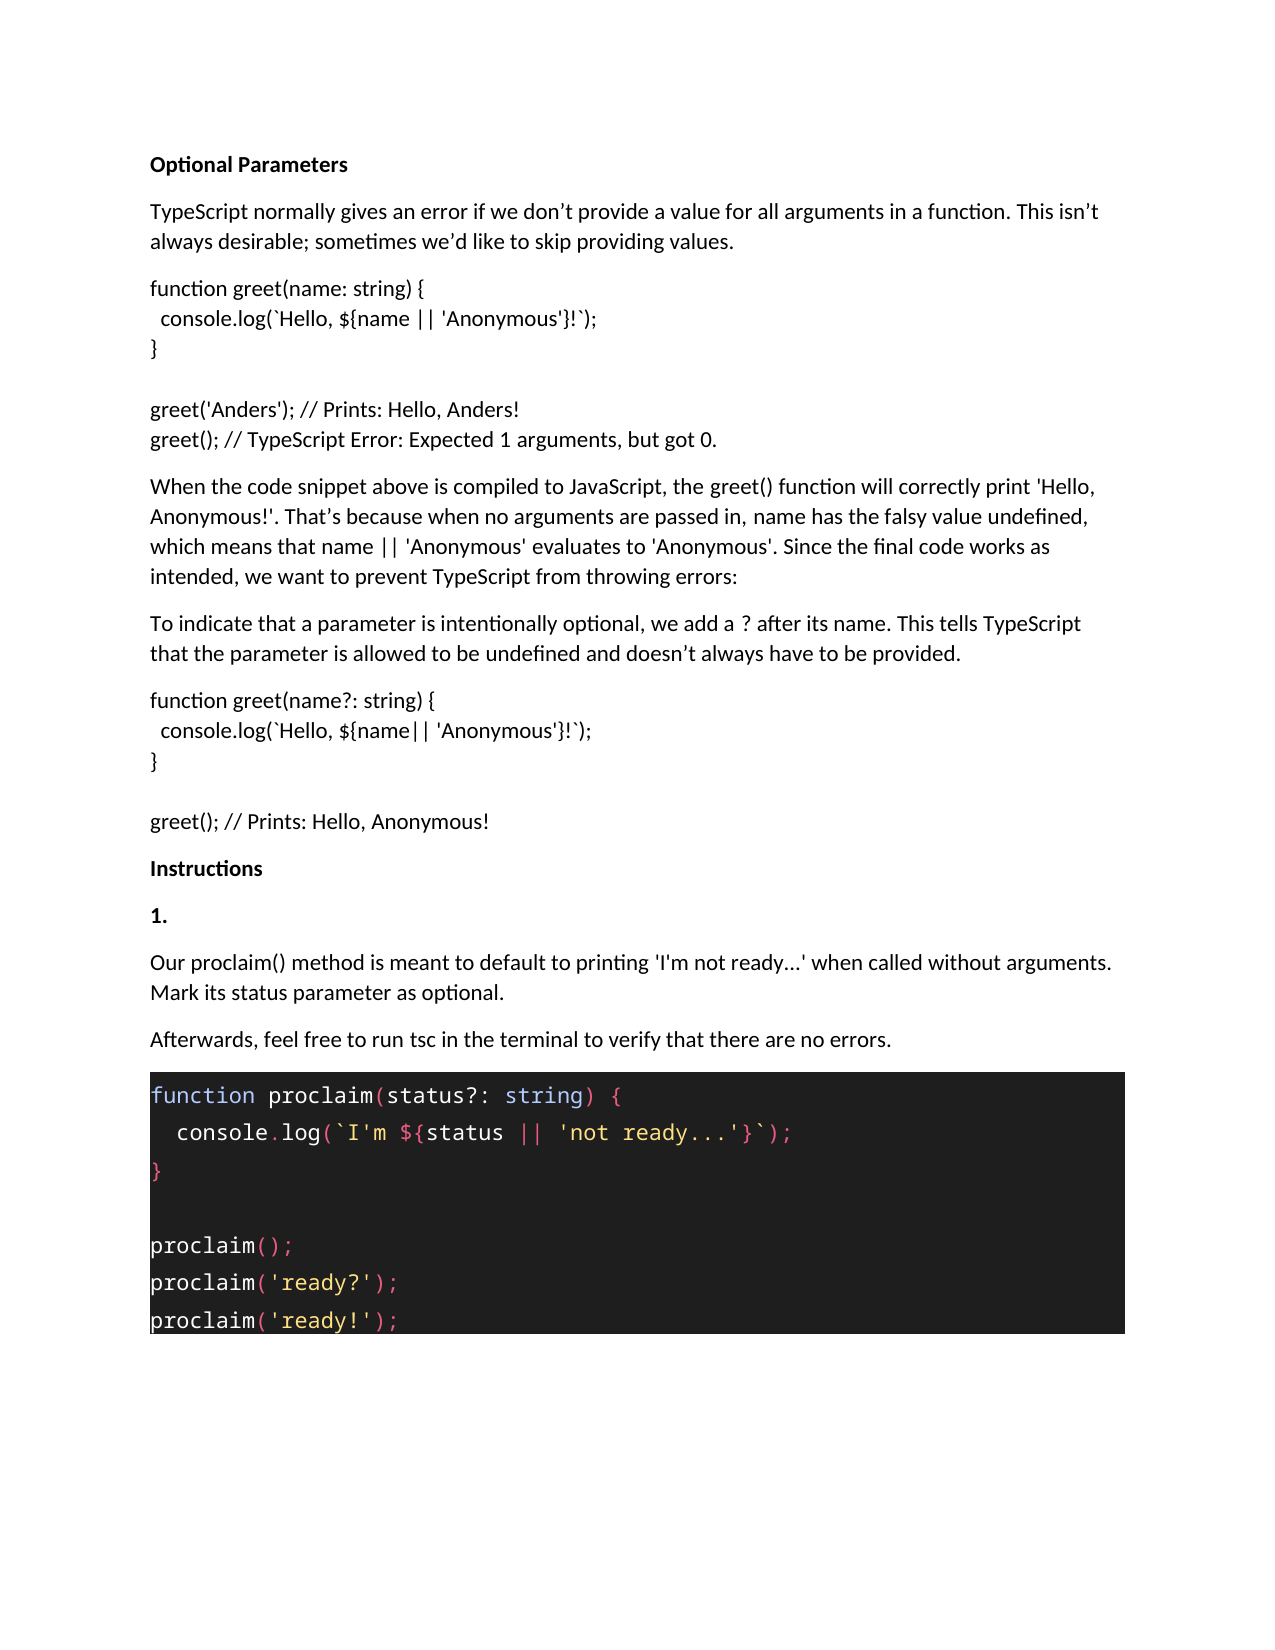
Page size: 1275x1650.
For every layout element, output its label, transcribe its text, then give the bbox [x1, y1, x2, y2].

text function proclaim(status?: string) { [150, 1072, 1125, 1109]
text proclaim('ready?'); [150, 1259, 1125, 1297]
text 1. [150, 901, 1125, 929]
text proclaim(); [150, 1222, 1125, 1259]
text function greet(name?: string) { console.log(`Hello, ${name|| 'Anonymous'}!`); } greet(); // Prints: Hello, Anonymous! [150, 686, 1125, 835]
text To indicate that a parameter is intentionally optional, we add a ? after its name. This tells TypeScript that the parameter is allowed to be undefined and doesn’t always have to be provided. [150, 609, 1125, 668]
text function greet(name: string) { console.log(`Hello, ${name || 'Anonymous'}!`); } greet('Anders'); // Prints: Hello, Anders! greet(); // TypeScript Error: Expected 1 arguments, but got 0. [150, 274, 1125, 453]
text console.log(`I'm ${status || 'not ready...'}`); [150, 1109, 1125, 1147]
text When the code snippet above is compiled to JavaScript, the greet() function will correctly print 'Hello, Anonymous!'. That’s because when no arguments are passed in, name has the falsy value undefined, which means that name || 'Anonymous' evaluates to 'Anonymous'. Since the final code works as intended, we want to prevent TypeScript from throwing errors: [150, 472, 1125, 591]
text Afterwards, feel free to run tsc in the terminal to verify that there are no errors. [150, 1025, 1125, 1053]
text Optional Parameters [150, 150, 1125, 178]
text Instructions [150, 854, 1125, 882]
text } [150, 1147, 1125, 1184]
text proclaim('ready!'); [150, 1297, 1125, 1334]
text TypeScript normally gives an error if we don’t provide a value for all arguments in a function. This isn’t always desirable; sometimes we’d like to skip providing values. [150, 197, 1125, 255]
text Our proclaim() method is meant to default to printing 'I'm not ready...' when called without arguments. Mark its status parameter as optional. [150, 948, 1125, 1006]
